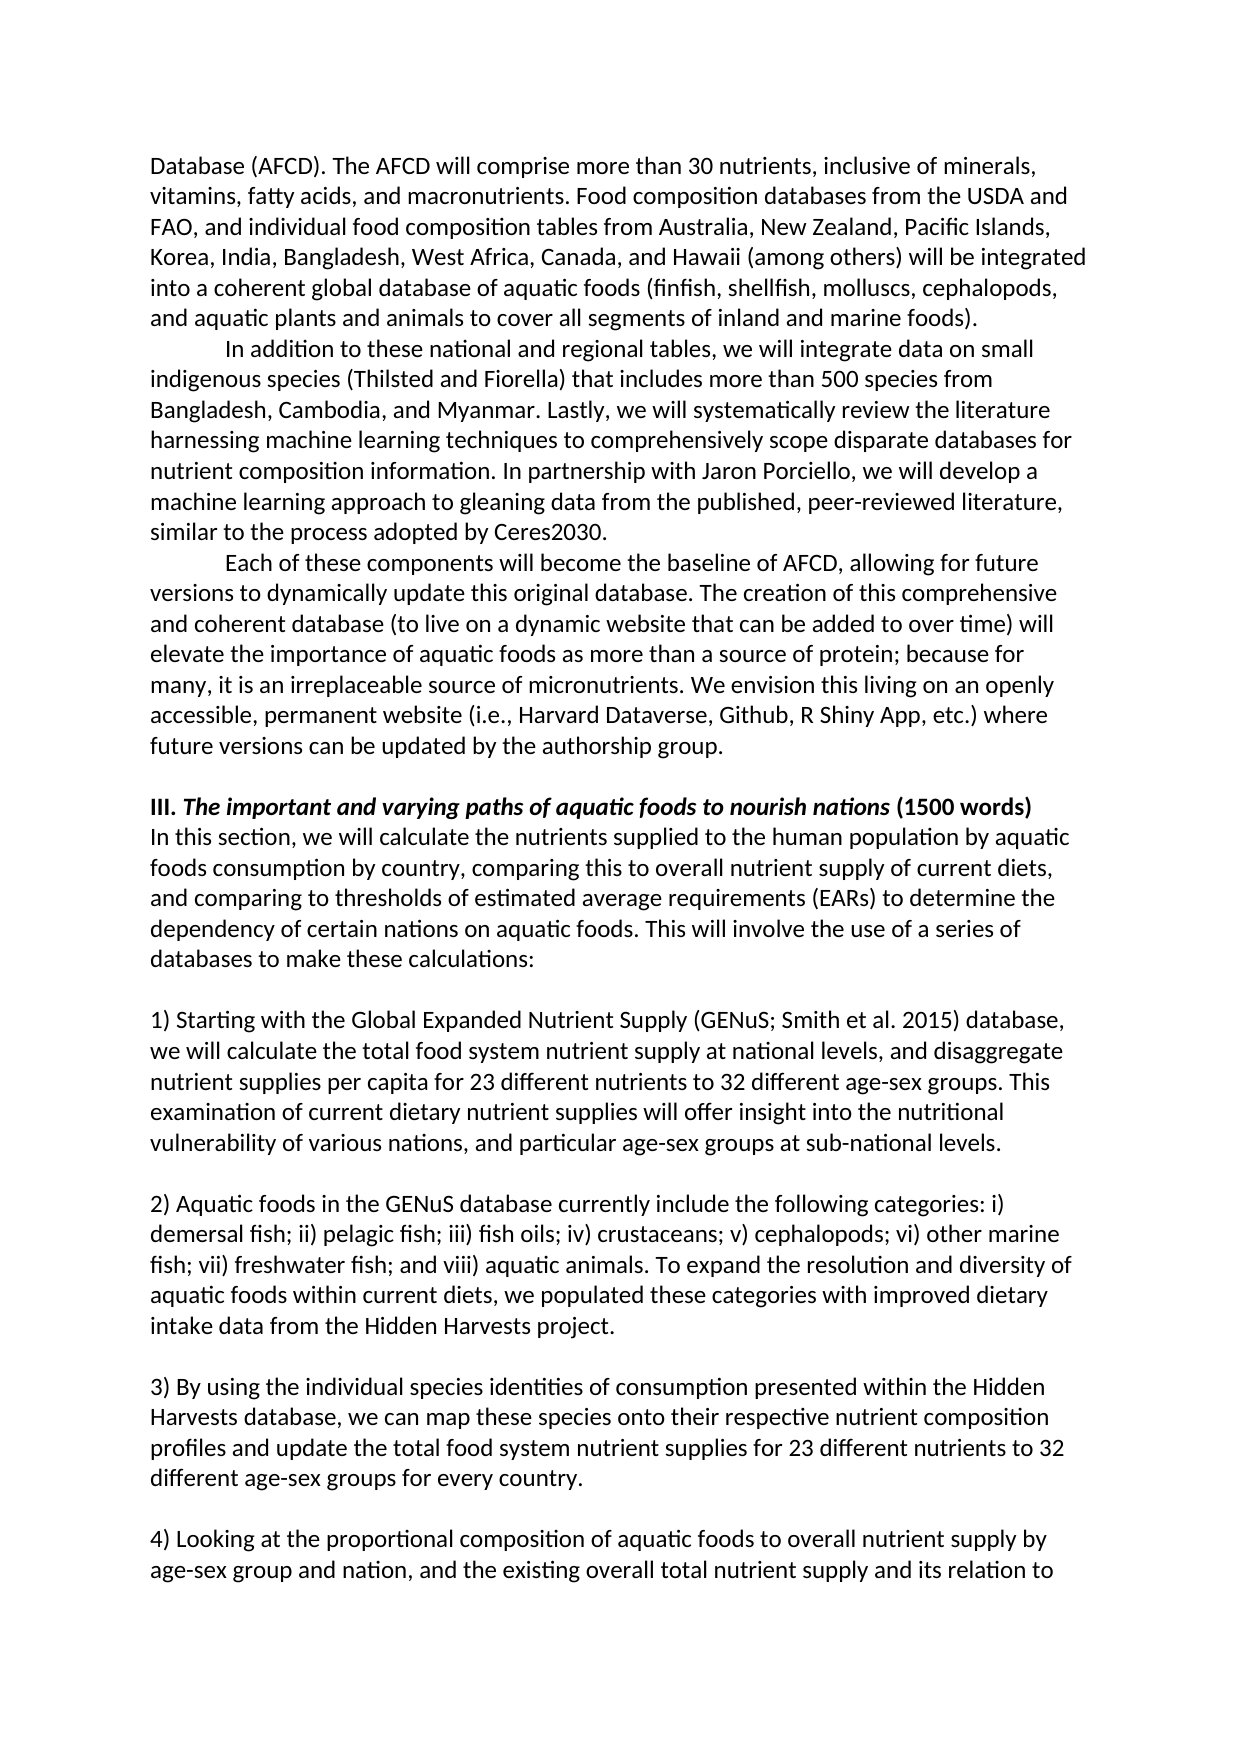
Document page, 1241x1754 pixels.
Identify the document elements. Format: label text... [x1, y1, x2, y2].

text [150, 1523, 1090, 1584]
text In this section, we will calculate the nutrients supplied to the human population by aquatic foods consumption by country, comparing this to overall nutrient supply of current diets, and comparing to thresholds of estimated average requirements (EARs) to determine the dependency of certain nations on aquatic foods. This will involve the use of a series of databases to make these calculations: [150, 821, 1090, 974]
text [150, 150, 1090, 333]
text Each of these components will become the baseline of AFCD, allowing for future versions to dynamically update this original database. The creation of this comprehensive and coherent database (to live on a dynamic website that can be added to over time) will elevate the importance of aquatic foods as more than a source of protein; because for many, it is an irreplaceable source of micronutrients. We envision this living on an openly accessible, permanent website (i.e., Harvard Dataverse, Github, R Shiny App, etc.) where future versions can be updated by the authorship group. [150, 547, 1090, 760]
text In addition to these national and regional tables, we will integrate data on small indigenous species (Thilsted and Fiorella) that includes more than 500 species from Bangladesh, Cambodia, and Myanmar. Lastly, we will systematically review the literature harnessing machine learning techniques to comprehensively scope disparate databases for nutrient composition information. In partnership with Jaron Porciello, we will develop a machine learning approach to gleaning data from the published, peer-reviewed literature, similar to the process adopted by Ceres2030. [150, 333, 1090, 547]
text 1) Starting with the Global Expanded Nutrient Supply (GENuS; Smith et al. 2015) database, we will calculate the total food system nutrient supply at national levels, and disaggregate nutrient supplies per capita for 23 different nutrients to 32 different age-sex groups. This examination of current dietary nutrient supplies will offer insight into the nutritional vulnerability of various nations, and particular age-sex groups at sub-national levels. [150, 1004, 1090, 1157]
text 2) Aquatic foods in the GENuS database currently include the following categories: i) demersal fish; ii) pelagic fish; iii) fish oils; iv) crustaceans; v) cephalopods; vi) other marine fish; vii) freshwater fish; and viii) aquatic animals. To expand the resolution and diversity of aquatic foods within current diets, we populated these categories with improved dietary intake data from the Hidden Harvests project. [150, 1188, 1090, 1340]
text 3) By using the individual species identities of consumption presented within the Hidden Harvests database, we can map these species onto their respective nutrient composition profiles and update the total food system nutrient supplies for 23 different nutrients to 32 different age-sex groups for every country. [150, 1371, 1090, 1493]
text III. The important and varying paths of aquatic foods to nourish nations (1500 words) [150, 791, 1090, 821]
